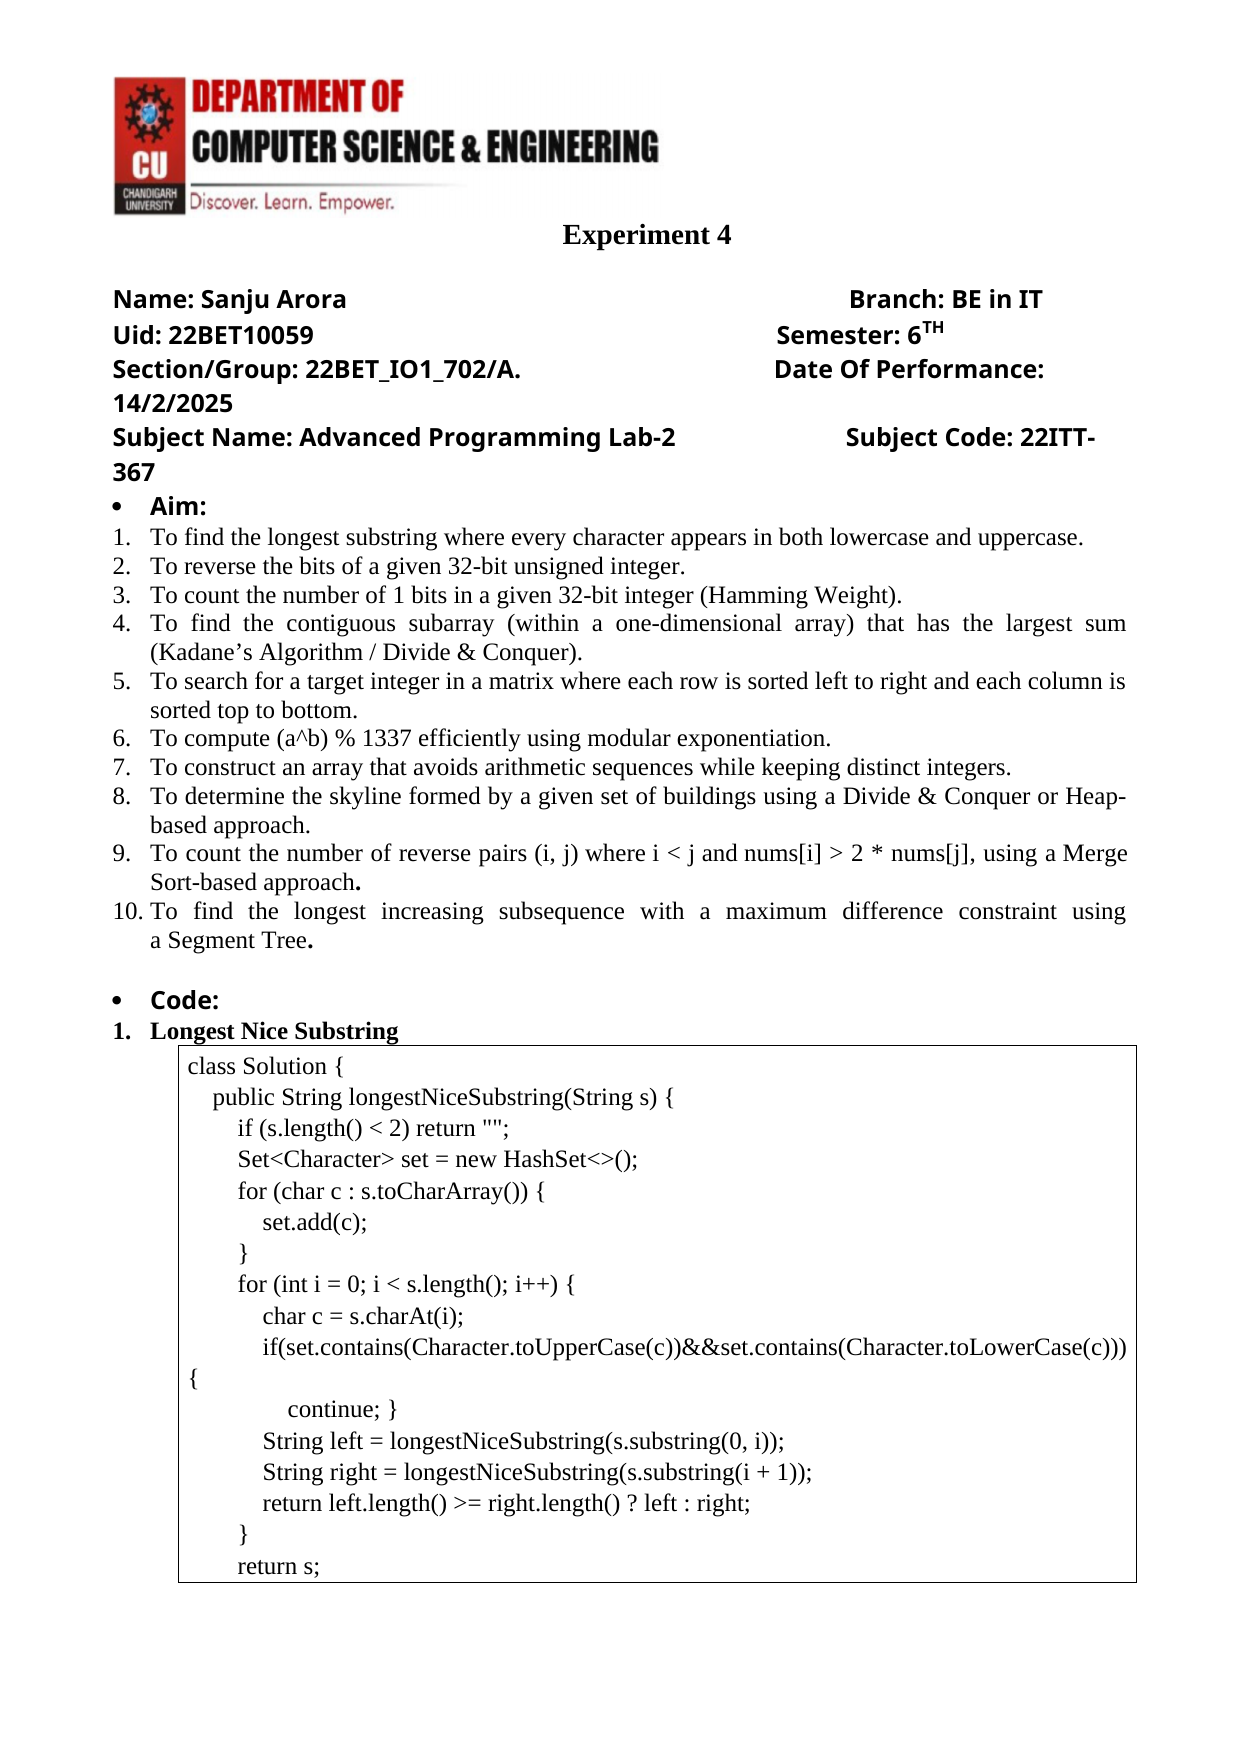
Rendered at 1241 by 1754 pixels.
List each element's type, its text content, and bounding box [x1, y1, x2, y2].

text Name: Sanju Arora Branch: BE in IT [112, 281, 1128, 316]
list To reverse the bits of a given 32-bit unsigned integer. [112, 551, 1128, 580]
text Section/Group: 22BET_IO1_702/A. Date Of Performance: 14/2/2025 [112, 352, 1128, 420]
list To count the number of reverse pairs (i, j) where i < j and nums[i] > 2 * nums[j], using a Merge Sort-based approach. [112, 838, 1128, 896]
text char c = s.charAt(i); [179, 1295, 1136, 1326]
text set.add(c); [179, 1201, 1136, 1233]
list Longest Nice Substring [112, 1016, 1128, 1045]
text for (int i = 0; i < s.length(); i++) { [179, 1264, 1136, 1295]
text if (s.length() < 2) return ""; [179, 1108, 1136, 1139]
text Subject Name: Advanced Programming Lab-2 Subject Code: 22ITT-367 [112, 420, 1128, 488]
text for (char c : s.toCharArray()) { [179, 1170, 1136, 1201]
text return left.length() >= right.length() ? left : right; [179, 1483, 1136, 1514]
list To search for a target integer in a matrix where each row is sorted left to right and each column is sorted top to bottom. [112, 666, 1128, 723]
text } [179, 1514, 1136, 1545]
text String right = longestNiceSubstring(s.substring(i + 1)); [179, 1451, 1136, 1483]
text public String longestNiceSubstring(String s) { [179, 1076, 1136, 1108]
list To find the contiguous subarray (within a one-dimensional array) that has the largest sum (Kadane’s Algorithm / Divide & Conquer). [112, 608, 1128, 666]
list To determine the skyline formed by a given set of buildings using a Divide & Conquer or Heap-based approach. [112, 781, 1128, 838]
text if(set.contains(Character.toUpperCase(c))&&set.contains(Character.toLowerCase(c))) { [179, 1326, 1136, 1389]
list To find the longest substring where every character appears in both lowercase and uppercase. [112, 522, 1128, 551]
text Set<Character> set = new HashSet<>(); [179, 1139, 1136, 1170]
text continue; } [179, 1389, 1136, 1420]
list To find the longest increasing subsequence with a maximum difference constraint using a Segment Tree. [112, 896, 1128, 953]
list To construct an array that avoids arithmetic sequences while keeping distinct integers. [112, 752, 1128, 781]
text Uid: 22BET10059 Semester: 6TH [112, 316, 1128, 352]
list Aim: [112, 488, 1128, 522]
text String left = longestNiceSubstring(s.substring(0, i)); [179, 1420, 1136, 1451]
text return s; [179, 1545, 1136, 1582]
list To compute (a^b) % 1337 efficiently using modular exponentiation. [112, 723, 1128, 752]
list Code: [112, 982, 1128, 1016]
text Experiment 4 [487, 217, 1128, 251]
picture [112, 73, 667, 218]
text } [179, 1233, 1136, 1264]
text class Solution { [179, 1046, 1136, 1076]
list To count the number of 1 bits in a given 32-bit integer (Hamming Weight). [112, 580, 1128, 608]
